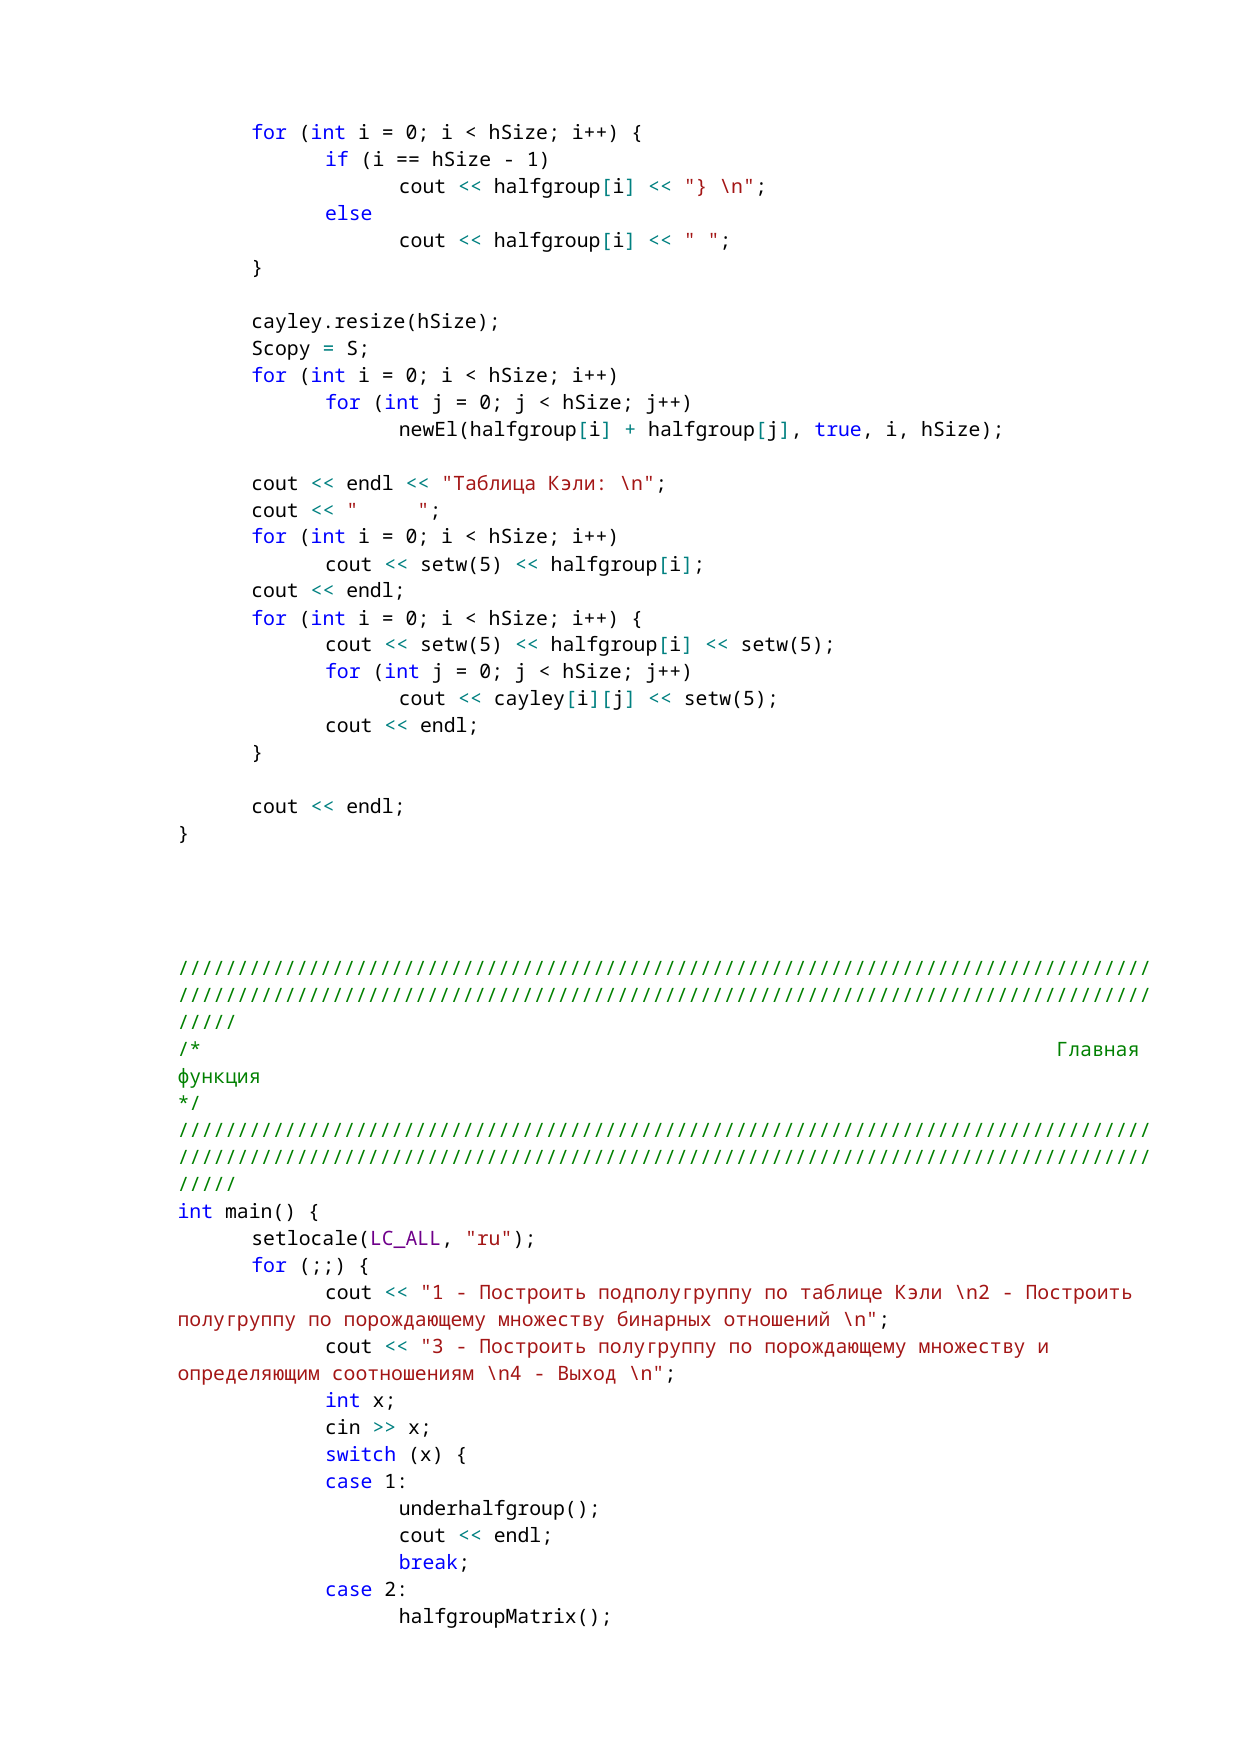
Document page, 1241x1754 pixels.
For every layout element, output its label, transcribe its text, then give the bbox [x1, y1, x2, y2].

text cout << " "; [177, 496, 1152, 523]
text underhalfgroup(); [177, 1494, 1152, 1521]
text cout << endl; [177, 712, 1152, 739]
text newEl(halfgroup[i] + halfgroup[j], true, i, hSize); [177, 415, 1152, 442]
text cout << endl << "Таблица Кэли: \n"; [177, 469, 1152, 496]
text for (int i = 0; i < hSize; i++) { [177, 604, 1152, 631]
text cayley.resize(hSize); [177, 307, 1152, 334]
text int x; [177, 1386, 1152, 1413]
text cout << setw(5) << halfgroup[i]; [177, 550, 1152, 577]
text int main() { [177, 1197, 1152, 1224]
text cout << setw(5) << halfgroup[i] << setw(5); [177, 631, 1152, 658]
text break; [177, 1548, 1152, 1575]
text } [177, 819, 1152, 847]
text cout << endl; [177, 1521, 1152, 1548]
text cout << endl; [177, 577, 1152, 604]
text for (int i = 0; i < hSize; i++) [177, 523, 1152, 550]
text cout << "3 - Построить полугруппу по порождающему множеству и определяющим соотношениям \n4 - Выход \n"; [177, 1332, 1152, 1386]
text if (i == hSize - 1) [177, 145, 1152, 172]
text halfgroupMatrix(); [177, 1602, 1152, 1629]
text cout << endl; [177, 793, 1152, 819]
text setlocale(LC_ALL, "ru"); [177, 1224, 1152, 1251]
text } [177, 739, 1152, 766]
text for (int j = 0; j < hSize; j++) [177, 658, 1152, 685]
text cout << halfgroup[i] << " "; [177, 226, 1152, 253]
text case 2: [177, 1575, 1152, 1602]
text ///////////////////////////////////////////////////////////////////////////////////////////////////////////////////////////////////////////////////////////////////////// [177, 1116, 1152, 1197]
text cout << "1 - Построить подполугруппу по таблице Кэли \n2 - Построить полугруппу по порождающему множеству бинарных отношений \n"; [177, 1278, 1152, 1332]
text /* Главная функция */ [177, 1035, 1152, 1116]
text for (int i = 0; i < hSize; i++) [177, 361, 1152, 388]
text Scopy = S; [177, 334, 1152, 361]
text for (int i = 0; i < hSize; i++) { [177, 118, 1152, 145]
text for (;;) { [177, 1251, 1152, 1278]
text case 1: [177, 1467, 1152, 1494]
text else [177, 199, 1152, 226]
text cout << cayley[i][j] << setw(5); [177, 685, 1152, 712]
text for (int j = 0; j < hSize; j++) [177, 388, 1152, 415]
text cout << halfgroup[i] << "} \n"; [177, 172, 1152, 199]
text } [177, 253, 1152, 280]
text ///////////////////////////////////////////////////////////////////////////////////////////////////////////////////////////////////////////////////////////////////////// [177, 954, 1152, 1035]
text switch (x) { [177, 1440, 1152, 1467]
text cin >> x; [177, 1413, 1152, 1440]
